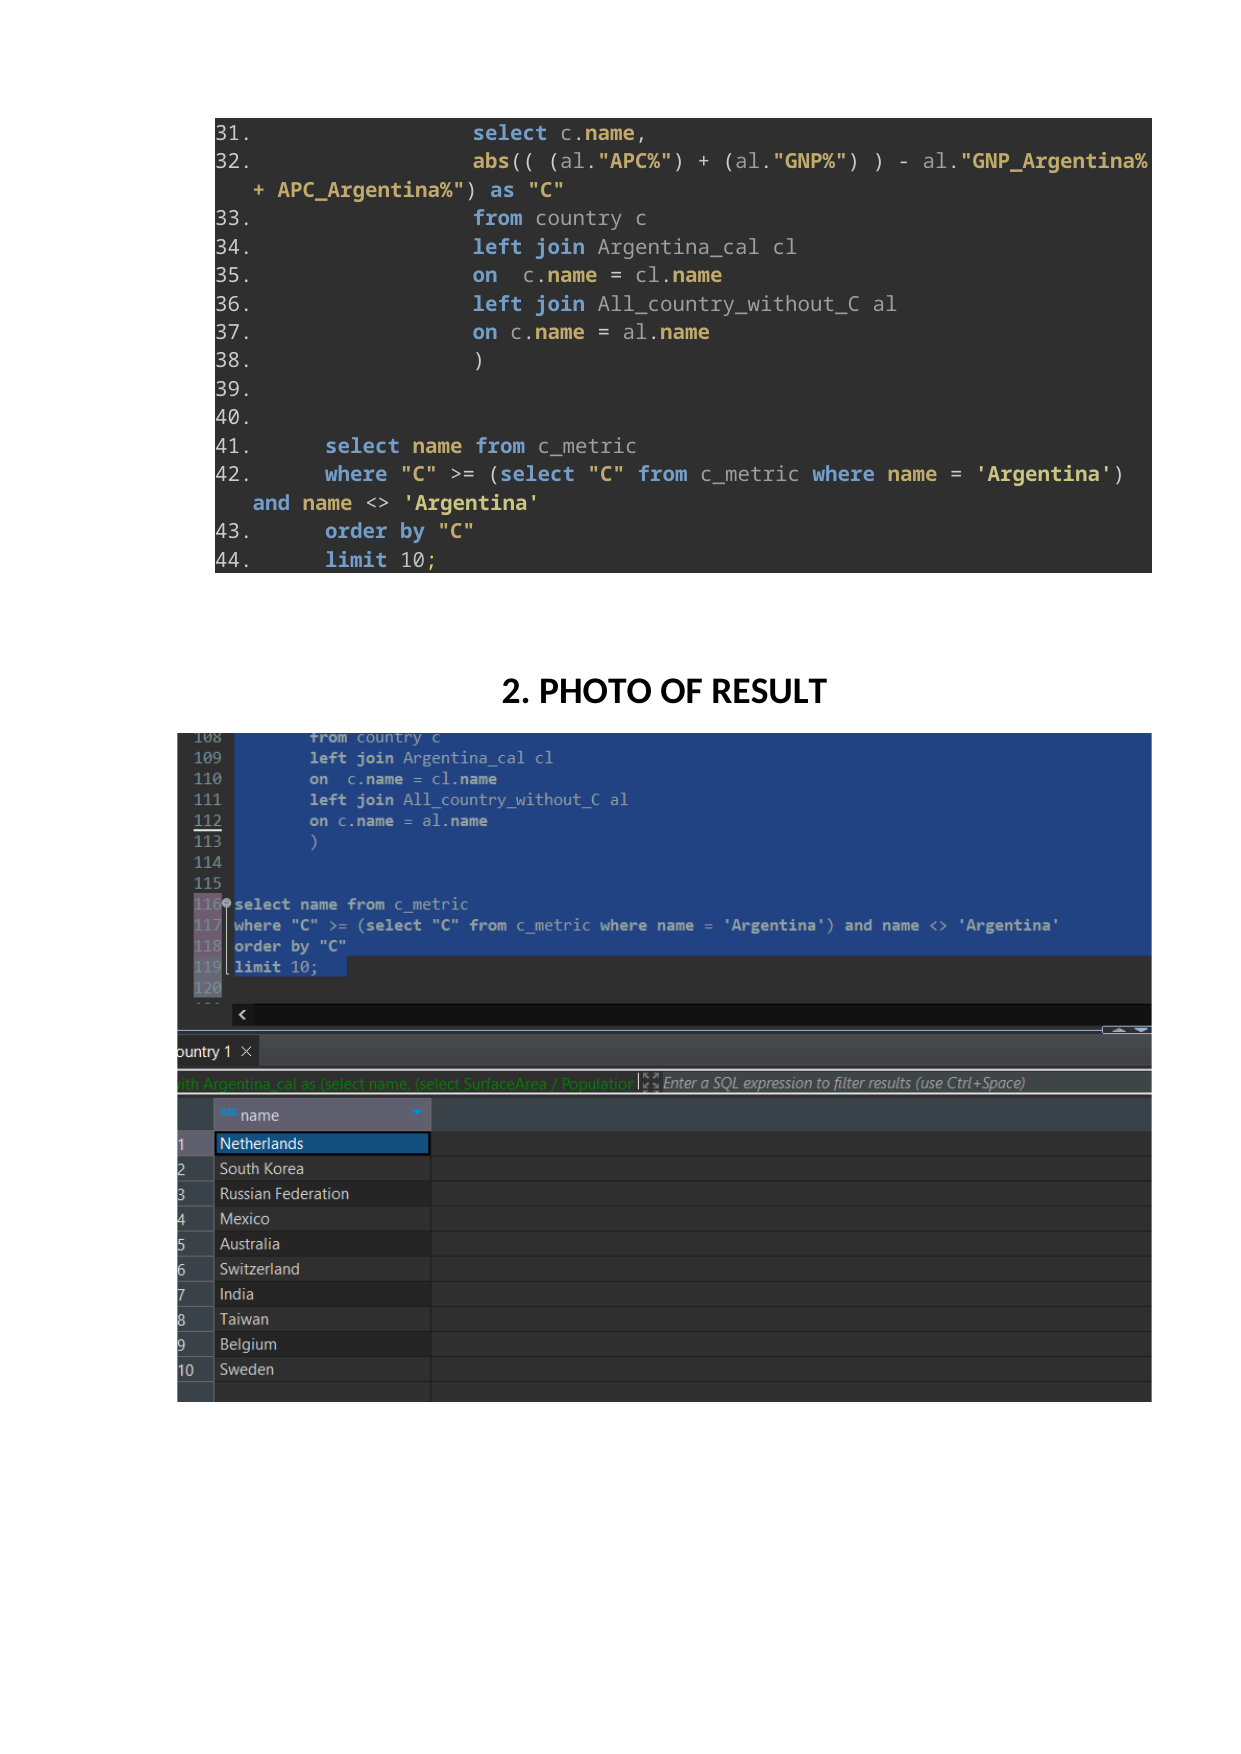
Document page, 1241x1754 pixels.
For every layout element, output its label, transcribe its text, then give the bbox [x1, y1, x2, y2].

list left join Argentina_cal cl [215, 232, 1152, 260]
list left join All_country_without_C al [215, 289, 1152, 317]
picture [177, 733, 1152, 1402]
list on c.name = cl.name [215, 260, 1152, 289]
list from country c [215, 203, 1152, 232]
list order by "C" [215, 516, 1152, 545]
text 2. PHOTO OF RESULT [177, 667, 1152, 713]
list select name from c_metric [215, 431, 1152, 459]
list on c.name = al.name [215, 317, 1152, 346]
list where "C" >= (select "C" from c_metric where name = 'Argentina') and name <> 'Argentina' [215, 459, 1152, 516]
list abs(( (al."APC%") + (al."GNP%") ) - al."GNP_Argentina% + APC_Argentina%") as "C" [215, 147, 1152, 203]
list select c.name, [215, 118, 1152, 147]
list ) [215, 346, 1152, 374]
list limit 10; [215, 545, 1152, 573]
